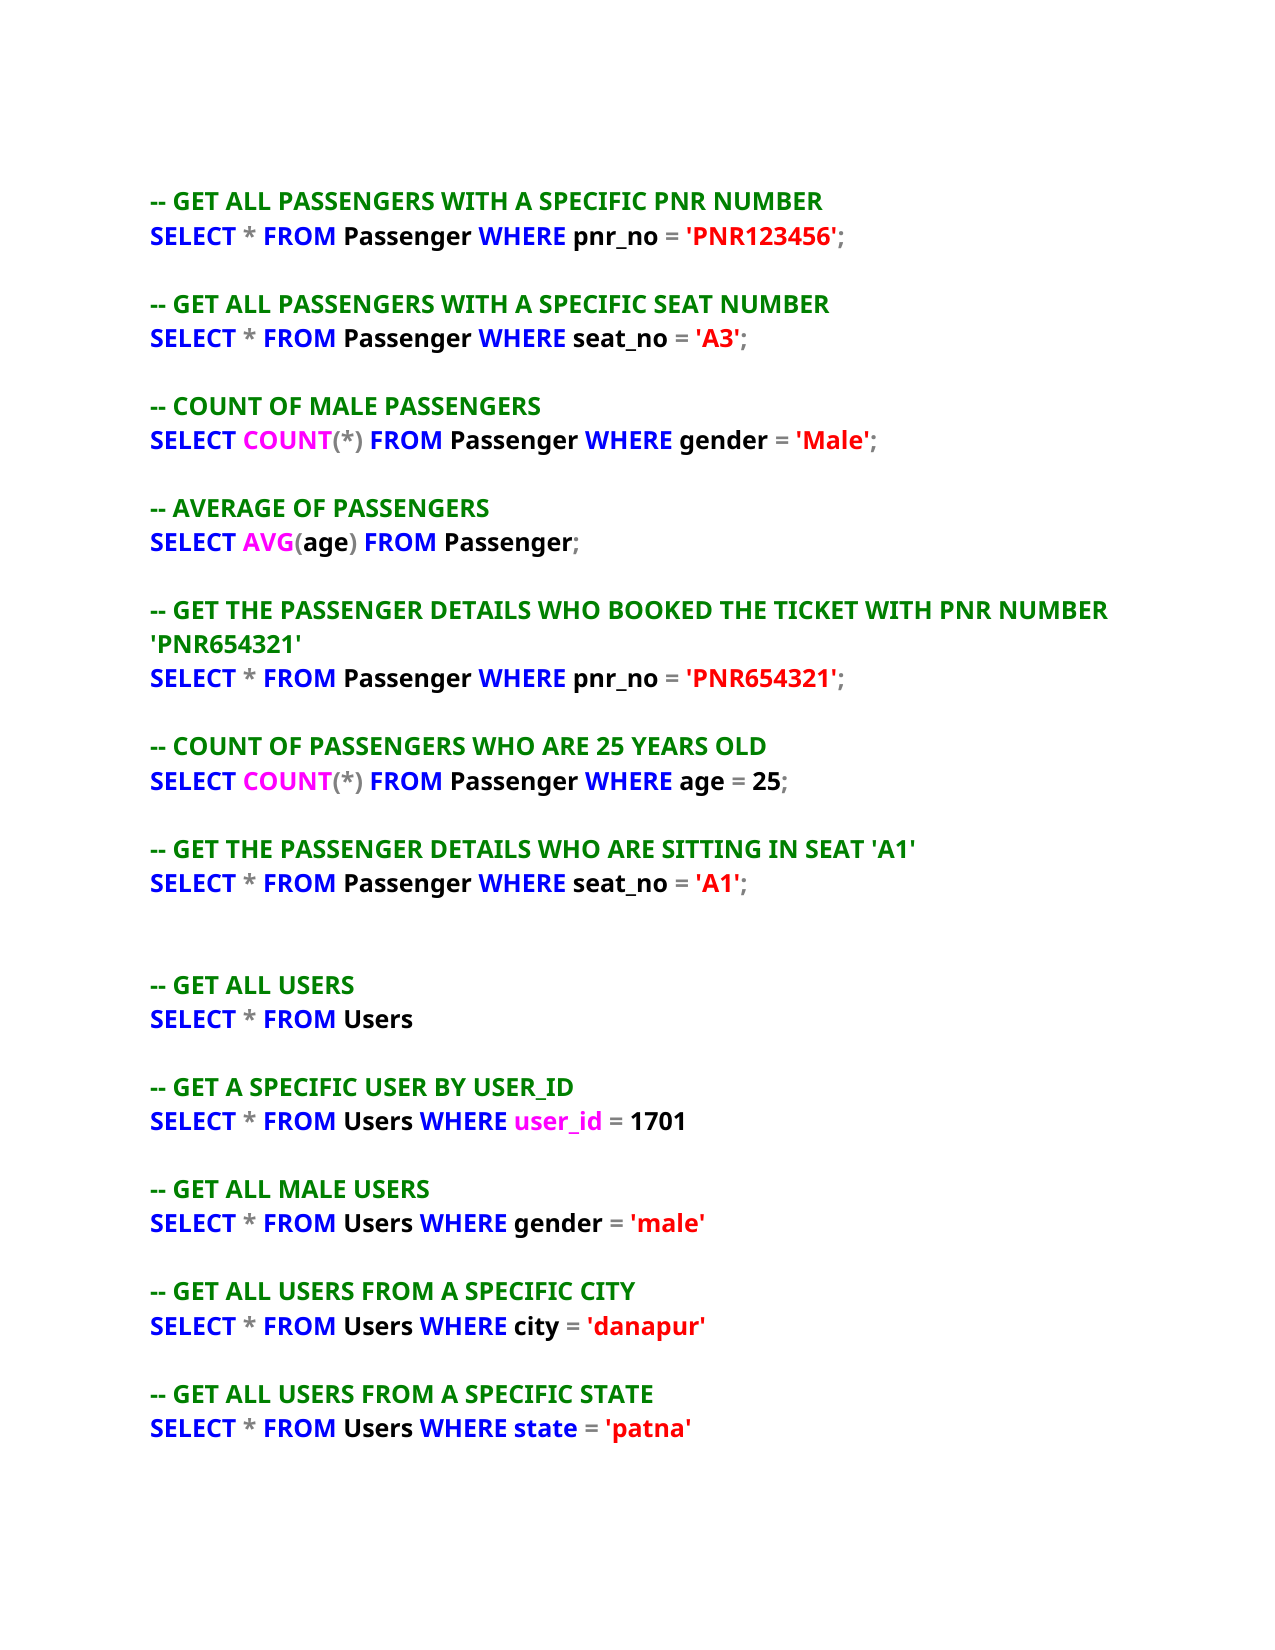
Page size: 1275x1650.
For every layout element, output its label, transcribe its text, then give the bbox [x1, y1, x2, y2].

text SELECT * FROM Users [150, 1002, 1125, 1036]
text -- GET ALL USERS FROM A SPECIFIC STATE [150, 1376, 1125, 1410]
text -- GET ALL USERS [150, 967, 1125, 1002]
text SELECT * FROM Users WHERE city = 'danapur' [150, 1308, 1125, 1342]
text SELECT * FROM Passenger WHERE seat_no = 'A1'; [150, 865, 1125, 899]
text -- GET ALL USERS FROM A SPECIFIC CITY [150, 1274, 1125, 1308]
text -- GET THE PASSENGER DETAILS WHO ARE SITTING IN SEAT 'A1' [150, 831, 1125, 865]
text -- GET ALL PASSENGERS WITH A SPECIFIC SEAT NUMBER [150, 286, 1125, 320]
text -- GET ALL PASSENGERS WITH A SPECIFIC PNR NUMBER [150, 184, 1125, 218]
text SELECT * FROM Users WHERE state = 'patna' [150, 1410, 1125, 1444]
text SELECT * FROM Users WHERE gender = 'male' [150, 1206, 1125, 1240]
text -- GET ALL MALE USERS [150, 1172, 1125, 1206]
text -- GET A SPECIFIC USER BY USER_ID [150, 1070, 1125, 1104]
text -- AVERAGE OF PASSENGERS [150, 491, 1125, 525]
text SELECT * FROM Users WHERE user_id = 1701 [150, 1104, 1125, 1138]
text SELECT * FROM Passenger WHERE pnr_no = 'PNR123456'; [150, 218, 1125, 252]
text SELECT AVG(age) FROM Passenger; [150, 525, 1125, 559]
text SELECT COUNT(*) FROM Passenger WHERE gender = 'Male'; [150, 422, 1125, 457]
text SELECT * FROM Passenger WHERE seat_no = 'A3'; [150, 320, 1125, 354]
text -- COUNT OF MALE PASSENGERS [150, 388, 1125, 422]
text SELECT * FROM Passenger WHERE pnr_no = 'PNR654321'; [150, 661, 1125, 695]
text -- GET THE PASSENGER DETAILS WHO BOOKED THE TICKET WITH PNR NUMBER 'PNR654321' [150, 593, 1125, 661]
text SELECT COUNT(*) FROM Passenger WHERE age = 25; [150, 763, 1125, 797]
text -- COUNT OF PASSENGERS WHO ARE 25 YEARS OLD [150, 729, 1125, 763]
